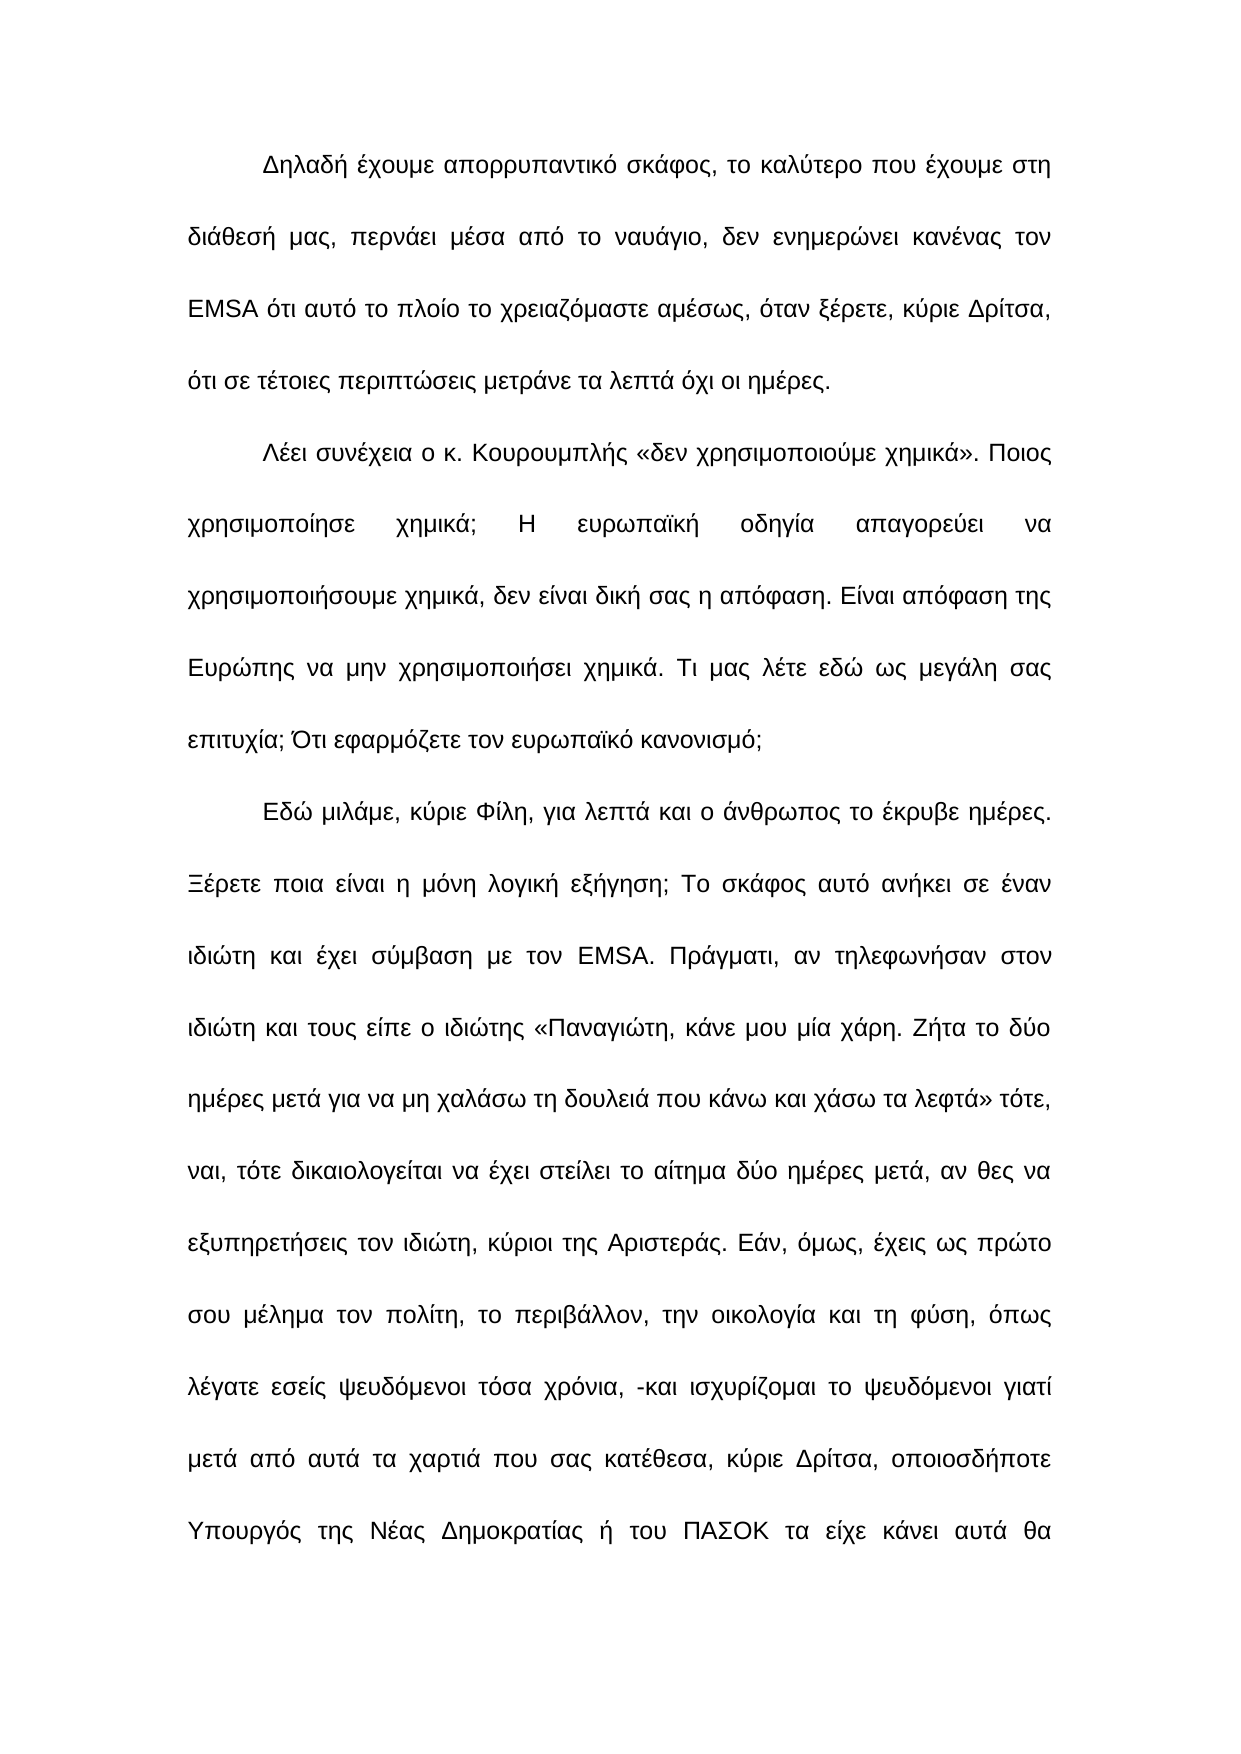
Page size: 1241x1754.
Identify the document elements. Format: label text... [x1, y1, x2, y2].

text Λέει συνέχεια ο κ. Κουρουμπλής «δεν χρησιμοποιούμε χημικά». Ποιος χρησιμοποίησε χημικά; Η ευρωπαϊκή οδηγία απαγορεύει να χρησιμοποιήσουμε χημικά, δεν είναι δική σας η απόφαση. Είναι απόφαση της Ευρώπης να μην χρησιμοποιήσει χημικά. Τι μας λέτε εδώ ως μεγάλη σας επιτυχία; Ότι εφαρμόζετε τον ευρωπαϊκό κανονισμό; [187, 437, 1053, 754]
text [187, 797, 1053, 1544]
text Δηλαδή έχουμε απορρυπαντικό σκάφος, το καλύτερο που έχουμε στη διάθεσή μας, περνάει μέσα από το ναυάγιο, δεν ενημερώνει κανένας τον EMSA ότι αυτό το πλοίο το χρειαζόμαστε αμέσως, όταν ξέρετε, κύριε Δρίτσα, ότι σε τέτοιες περιπτώσεις μετράνε τα λεπτά όχι οι ημέρες. [187, 150, 1053, 394]
